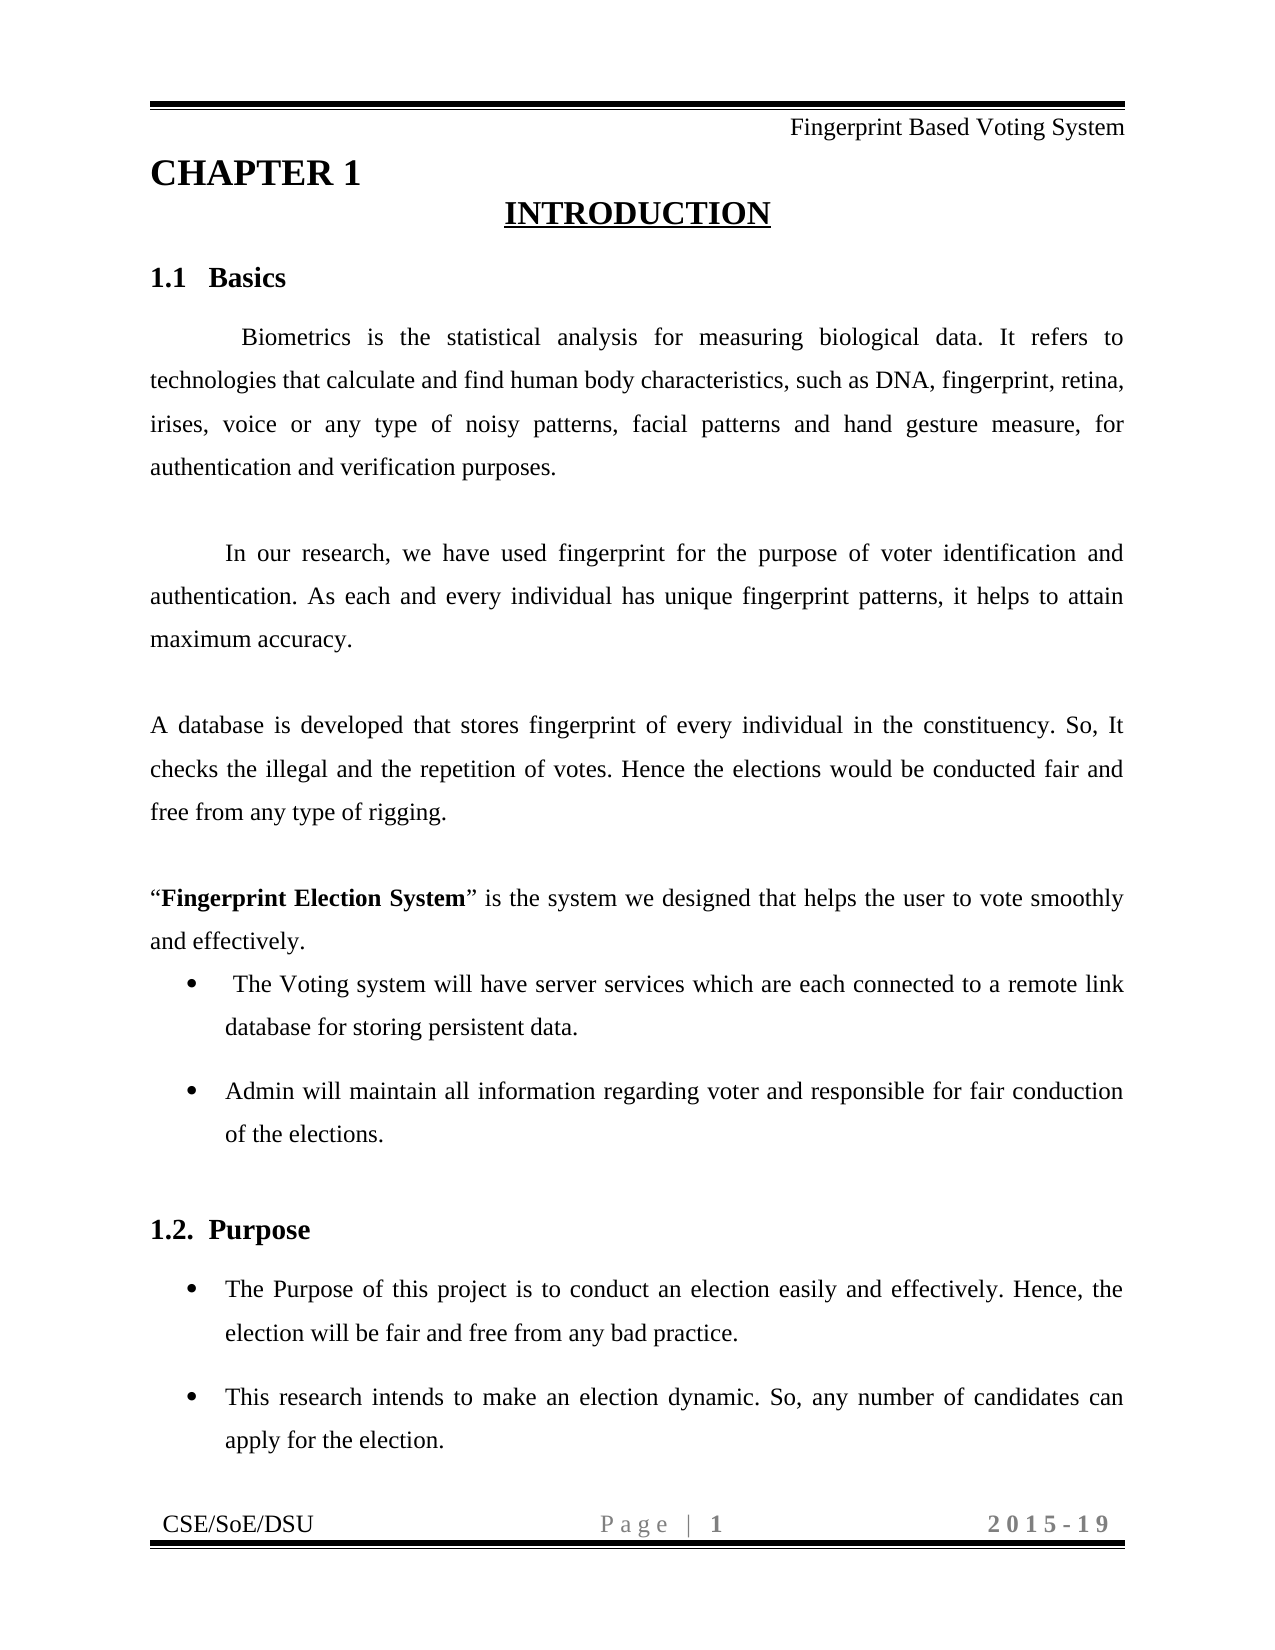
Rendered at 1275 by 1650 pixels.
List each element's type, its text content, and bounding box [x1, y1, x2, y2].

list Admin will maintain all information regarding voter and responsible for fair conduction of the elections. [187, 1076, 1125, 1148]
text Biometrics is the statistical analysis for measuring biological data. It refers to technologies that calculate and find human body characteristics, such as DNA, fingerprint, retina, irises, voice or any type of noisy patterns, facial patterns and hand gesture measure, for authentication and verification purposes. [150, 322, 1125, 481]
text “Fingerprint Election System” is the system we designed that helps the user to vote smoothly and effectively. [150, 883, 1125, 955]
text CHAPTER 1 [150, 150, 1125, 193]
list The Purpose of this project is to conduct an election easily and effectively. Hence, the election will be fair and free from any bad practice. [187, 1274, 1125, 1346]
text 1.1 Basics [150, 260, 1125, 294]
list This research intends to make an election dynamic. So, any number of candidates can apply for the election. [187, 1382, 1125, 1453]
text 1.2. Purpose [150, 1212, 1125, 1246]
text In our research, we have used fingerprint for the purpose of voter identification and authentication. As each and every individual has unique fingerprint patterns, it helps to attain maximum accuracy. [150, 538, 1125, 653]
text INTRODUCTION [150, 193, 1125, 231]
list The Voting system will have server services which are each connected to a remote link database for storing persistent data. [187, 969, 1125, 1041]
text A database is developed that stores fingerprint of every individual in the constituency. So, It checks the illegal and the repetition of votes. Hence the elections would be conducted fair and free from any type of rigging. [150, 711, 1125, 826]
